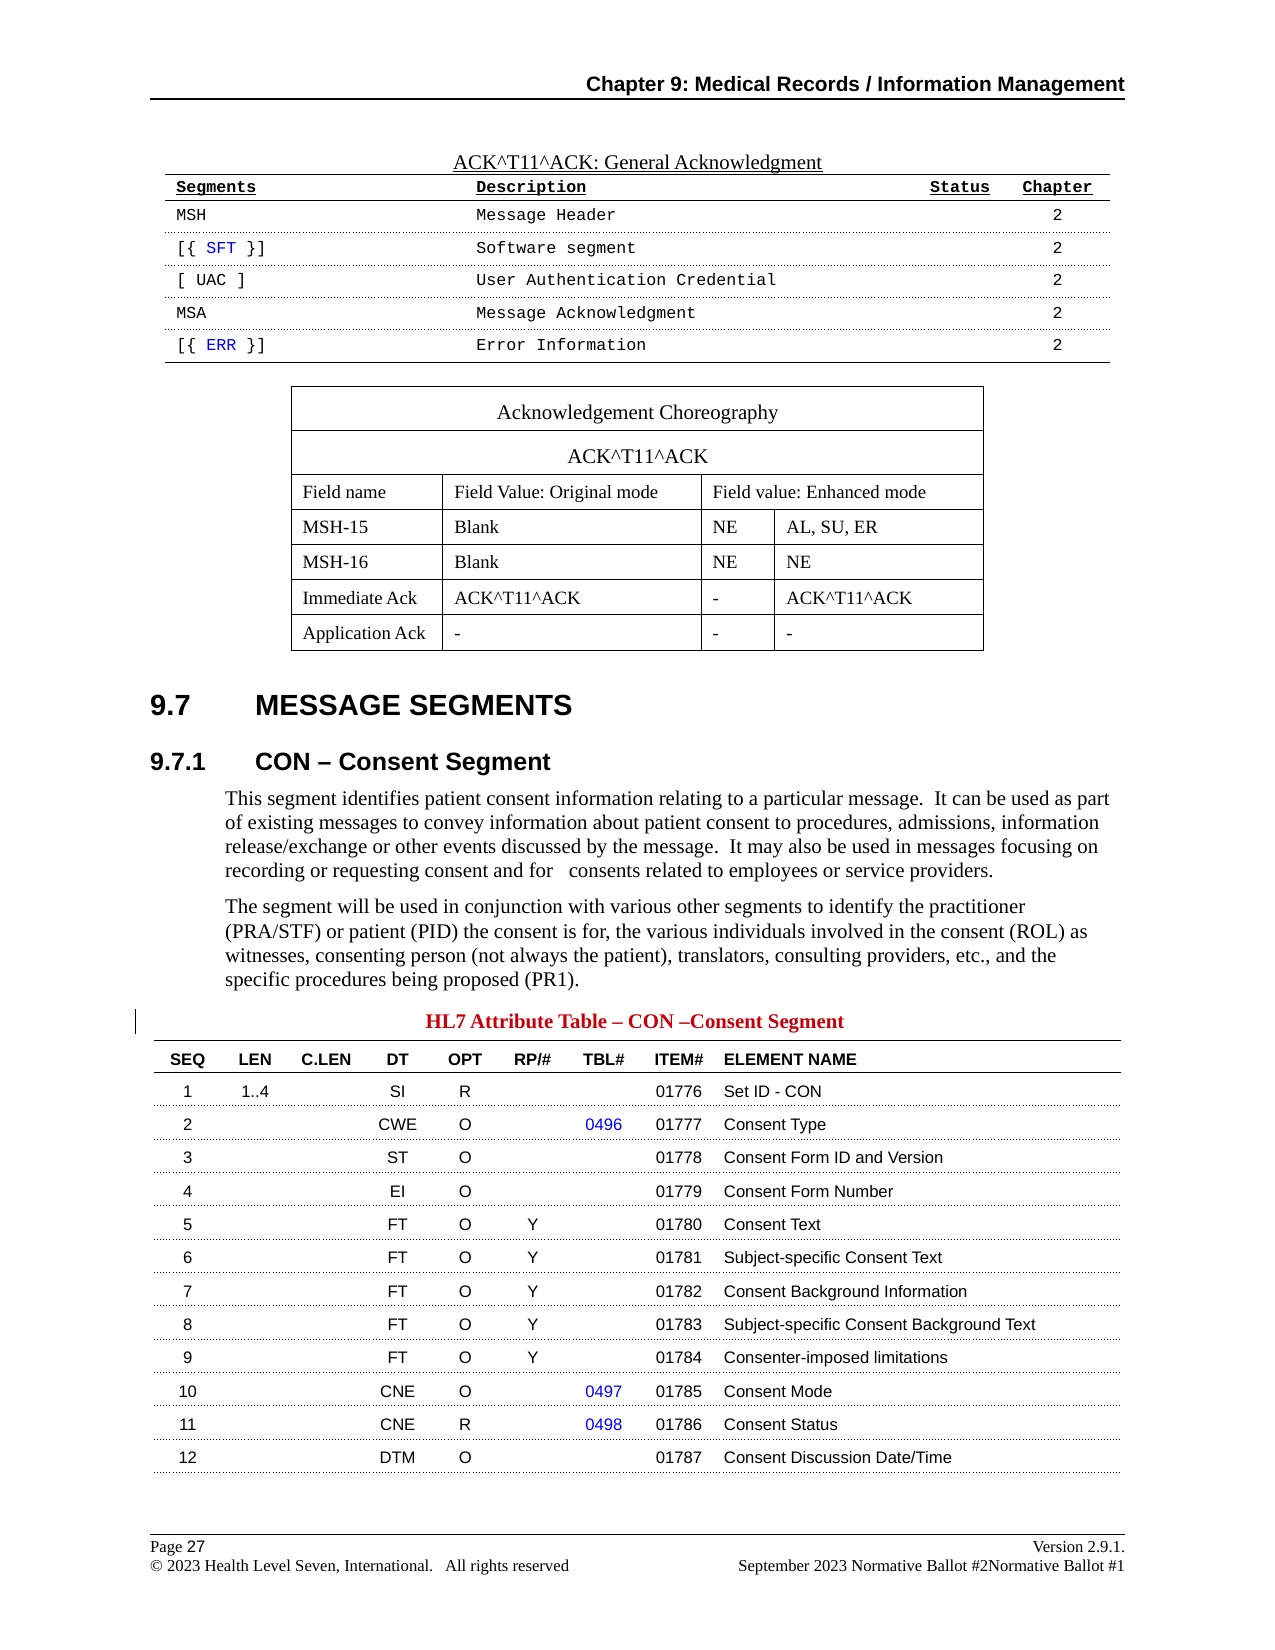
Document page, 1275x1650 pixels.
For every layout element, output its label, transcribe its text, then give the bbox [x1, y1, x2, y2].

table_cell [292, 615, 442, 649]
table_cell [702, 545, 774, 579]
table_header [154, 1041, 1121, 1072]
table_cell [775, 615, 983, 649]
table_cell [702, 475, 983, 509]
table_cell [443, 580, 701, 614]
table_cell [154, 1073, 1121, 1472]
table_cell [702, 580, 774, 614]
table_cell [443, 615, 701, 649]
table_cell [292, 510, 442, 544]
subtitle CON – Consent Segment [150, 747, 1125, 775]
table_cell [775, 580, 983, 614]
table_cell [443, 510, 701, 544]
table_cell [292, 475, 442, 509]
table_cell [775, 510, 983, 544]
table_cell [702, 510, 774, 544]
text This segment identifies patient consent information relating to a particular message. It can be used as part of existing messages to convey information about patient consent to procedures, admissions, information release/exchange or other events discussed by the message. It may also be used in messages focusing on recording or requesting consent and for consents related to employees or service providers. [225, 786, 1125, 882]
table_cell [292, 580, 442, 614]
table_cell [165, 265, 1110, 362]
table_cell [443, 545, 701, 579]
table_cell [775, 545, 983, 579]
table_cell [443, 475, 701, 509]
text ACK^T11^ACK: General Acknowledgment [150, 150, 1125, 174]
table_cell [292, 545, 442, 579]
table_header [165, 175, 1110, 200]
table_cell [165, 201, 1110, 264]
text HL7 Attribute Table – CON –Consent Segment [150, 1009, 1125, 1033]
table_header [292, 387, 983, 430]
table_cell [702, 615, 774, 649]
subtitle MESSAGE SEGMENTS [150, 688, 1125, 722]
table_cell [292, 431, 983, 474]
text The segment will be used in conjunction with various other segments to identify the practitioner (PRA/STF) or patient (PID) the consent is for, the various individuals involved in the consent (ROL) as witnesses, consenting person (not always the patient), translators, consulting providers, etc., and the specific procedures being proposed (PR1). [225, 894, 1125, 991]
